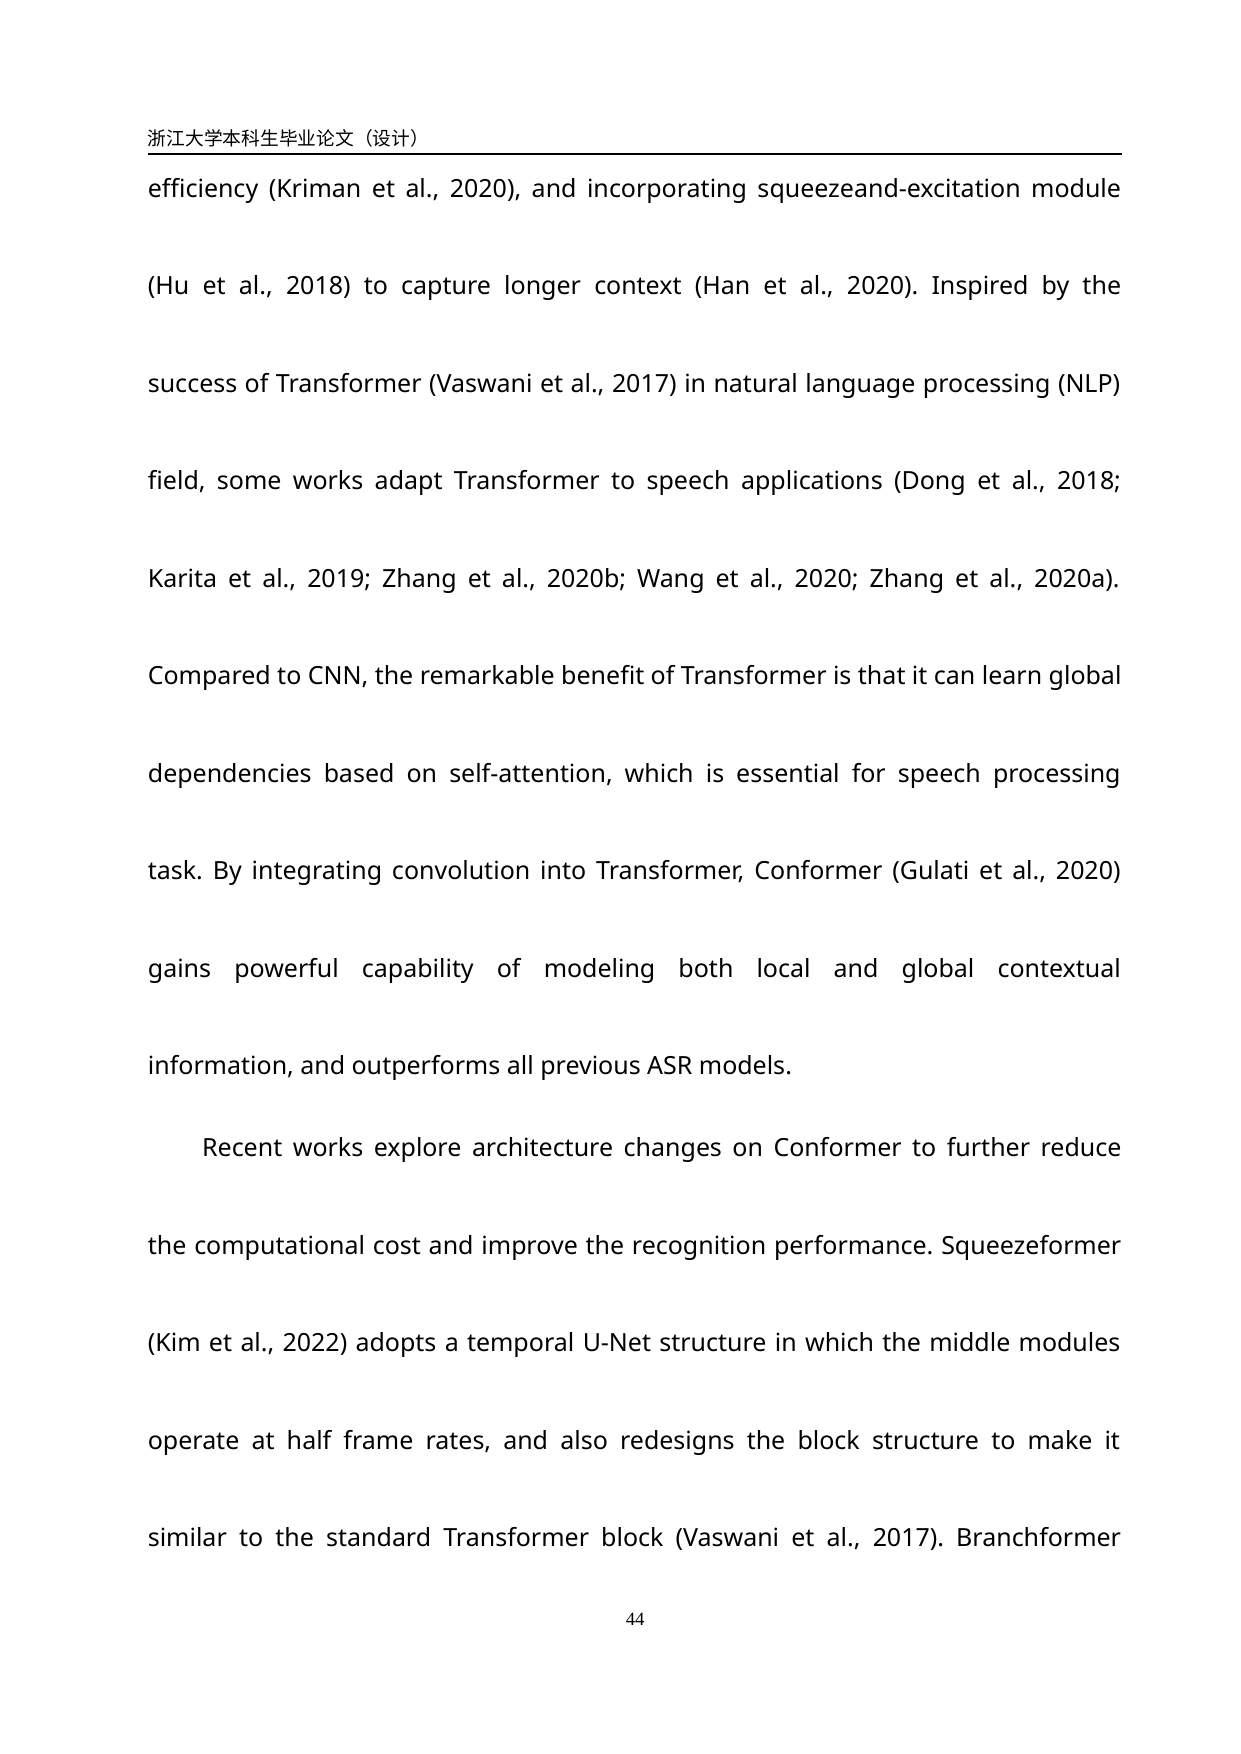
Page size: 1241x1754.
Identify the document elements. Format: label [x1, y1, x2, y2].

text [148, 155, 1122, 1097]
text [148, 1114, 1122, 1569]
